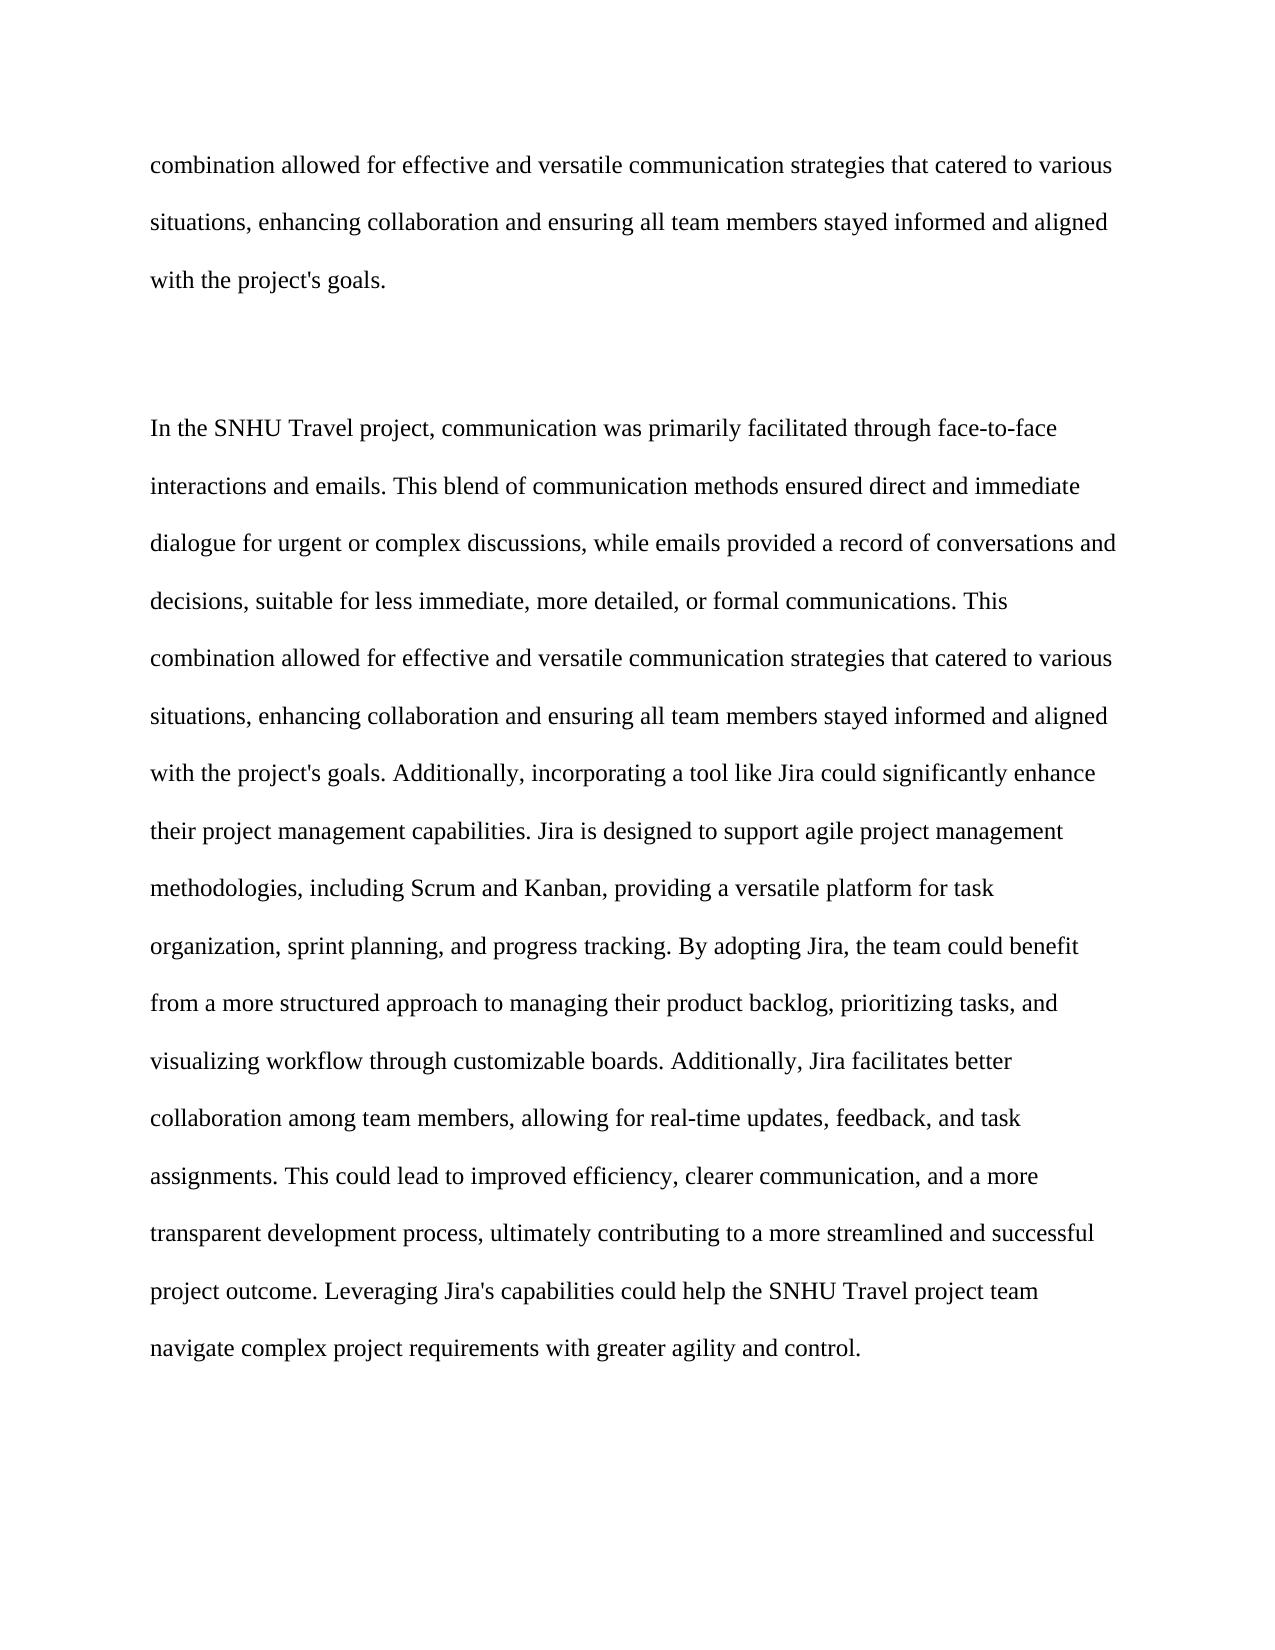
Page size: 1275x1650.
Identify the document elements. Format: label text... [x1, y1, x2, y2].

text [150, 150, 1125, 294]
text In the SNHU Travel project, communication was primarily facilitated through face-to-face interactions and emails. This blend of communication methods ensured direct and immediate dialogue for urgent or complex discussions, while emails provided a record of conversations and decisions, suitable for less immediate, more detailed, or formal communications. This combination allowed for effective and versatile communication strategies that catered to various situations, enhancing collaboration and ensuring all team members stayed informed and aligned with the project's goals. Additionally, incorporating a tool like Jira could significantly enhance their project management capabilities. Jira is designed to support agile project management methodologies, including Scrum and Kanban, providing a versatile platform for task organization, sprint planning, and progress tracking. By adopting Jira, the team could benefit from a more structured approach to managing their product backlog, prioritizing tasks, and visualizing workflow through customizable boards. Additionally, Jira facilitates better collaboration among team members, allowing for real-time updates, feedback, and task assignments. This could lead to improved efficiency, clearer communication, and a more transparent development process, ultimately contributing to a more streamlined and successful project outcome. Leveraging Jira's capabilities could help the SNHU Travel project team navigate complex project requirements with greater agility and control. [150, 413, 1125, 1362]
